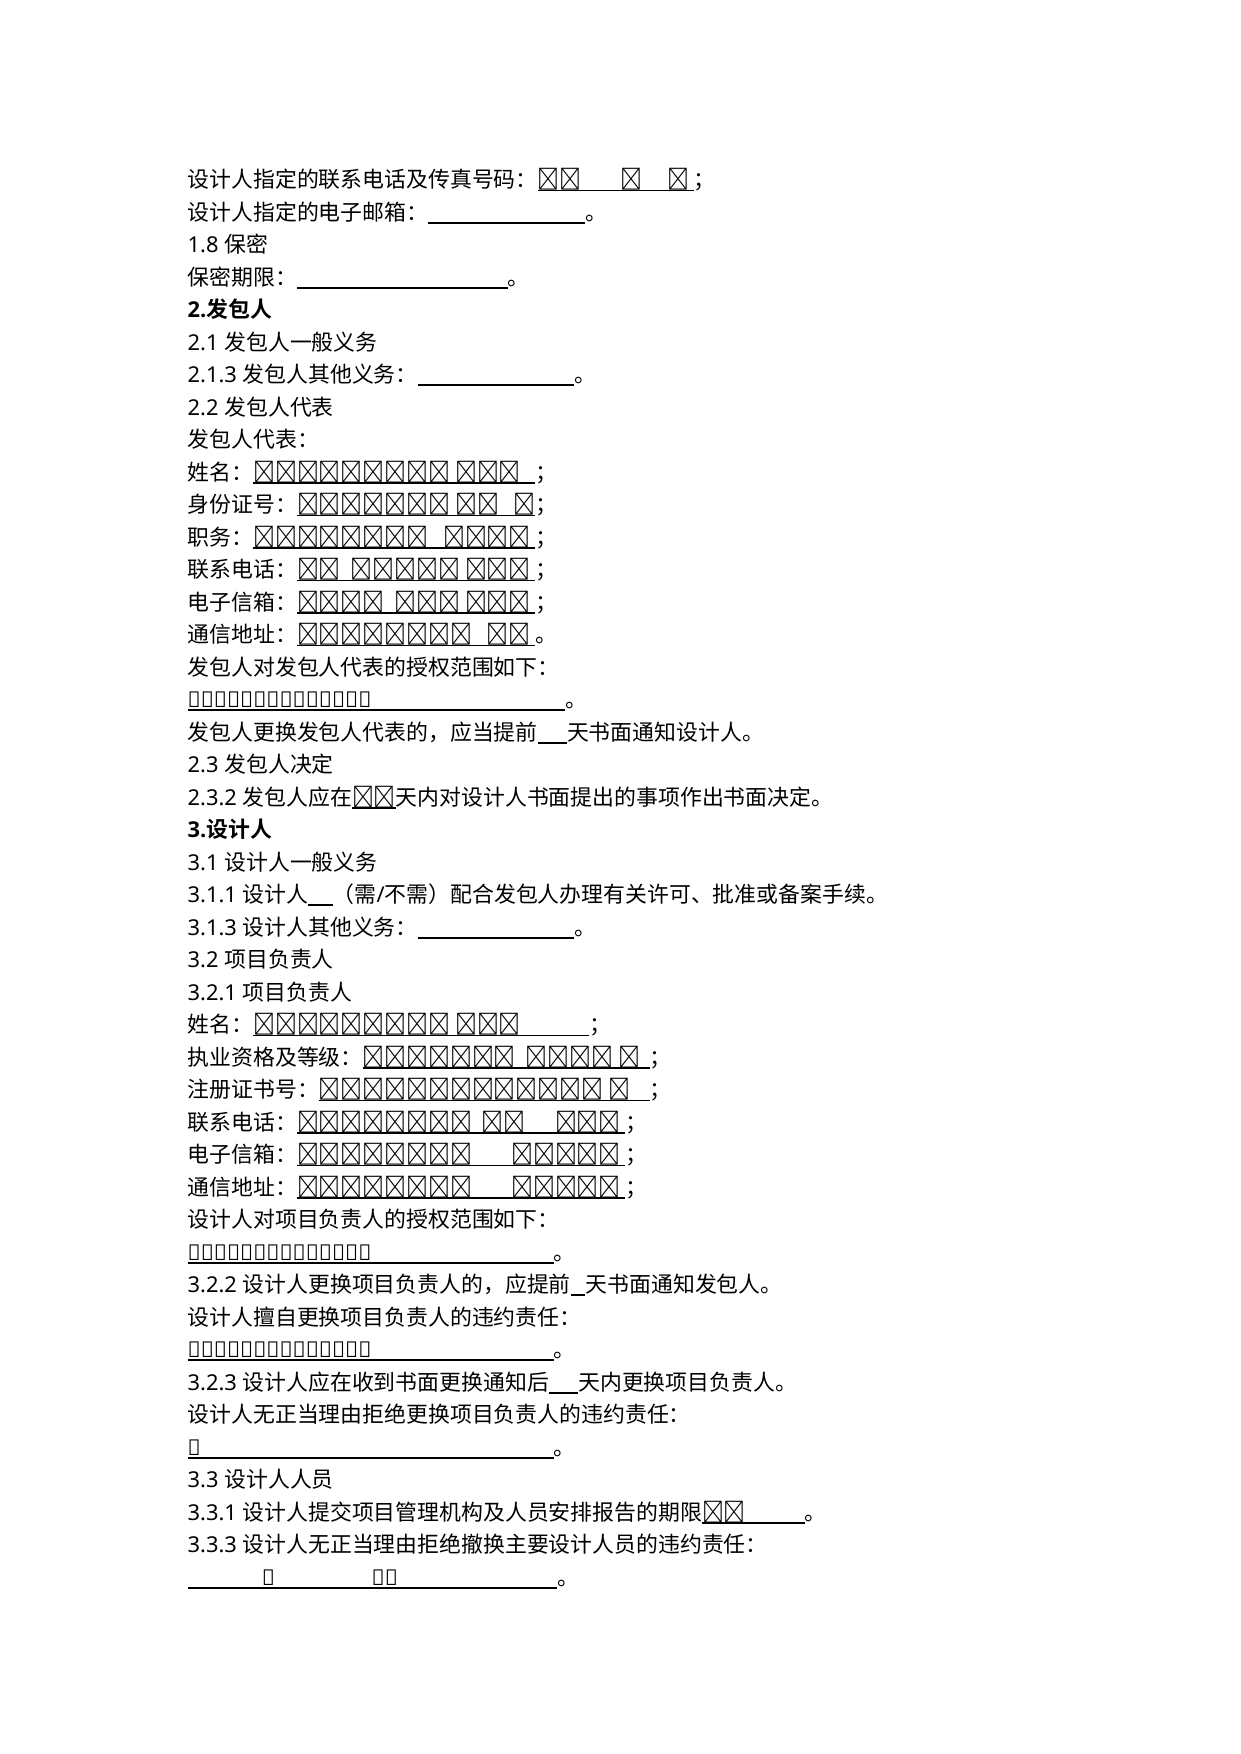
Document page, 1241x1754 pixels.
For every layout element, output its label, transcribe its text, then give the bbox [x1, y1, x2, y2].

text  。 [187, 682, 1053, 714]
text 3.3 设计人人员 [187, 1462, 1053, 1494]
text  。 [187, 1234, 1053, 1267]
text 姓名：  ； [187, 1007, 1053, 1039]
text 2.3.2 发包人应在天内对设计人书面提出的事项作出书面决定。 [187, 779, 1053, 812]
text 职务：  ； [187, 519, 1053, 552]
text 联系电话：   ； [187, 1104, 1053, 1137]
text 设计人对项目负责人的授权范围如下： [187, 1202, 1053, 1234]
text 保密期限： 。 [187, 259, 1053, 292]
text 发包人对发包人代表的授权范围如下： [187, 649, 1053, 682]
text   。 [187, 1559, 1053, 1592]
text  。 [187, 1429, 1053, 1462]
text 2.3 发包人决定 [187, 747, 1053, 779]
text 身份证号：  ； [187, 487, 1053, 519]
text 姓名：  ； [187, 454, 1053, 487]
text 设计人指定的电子邮箱： 。 [187, 194, 1053, 227]
text 通信地址：  ； [187, 1169, 1053, 1202]
text 2.2 发包人代表 [187, 389, 1053, 422]
text 电子信箱：  ； [187, 1137, 1053, 1169]
text 3.2.3 设计人应在收到书面更换通知后 天内更换项目负责人。 [187, 1364, 1053, 1397]
text 3.2 项目负责人 [187, 942, 1053, 974]
text 3.1 设计人一般义务 [187, 844, 1053, 877]
text  。 [187, 1332, 1053, 1364]
text 2.1.3 发包人其他义务： 。 [187, 357, 1053, 389]
text 通信地址：  。 [187, 617, 1053, 649]
text 2.发包人 [187, 292, 1053, 324]
text 3.设计人 [187, 812, 1053, 844]
text 设计人指定的联系电话及传真号码：   ； [187, 162, 1053, 194]
text 联系电话：   ； [187, 552, 1053, 584]
text 1.8 保密 [187, 227, 1053, 259]
text 3.3.1 设计人提交项目管理机构及人员安排报告的期限 。 [187, 1494, 1053, 1527]
text 3.2.1 项目负责人 [187, 974, 1053, 1007]
text 电子信箱：   ； [187, 584, 1053, 617]
text 设计人无正当理由拒绝更换项目负责人的违约责任： [187, 1397, 1053, 1429]
text 发包人代表： [187, 422, 1053, 454]
text 3.2.2 设计人更换项目负责人的，应提前 天书面通知发包人。 [187, 1267, 1053, 1299]
text 注册证书号：  ； [187, 1072, 1053, 1104]
text 3.1.1 设计人 （需/不需）配合发包人办理有关许可、批准或备案手续。 [187, 877, 1053, 909]
text 发包人更换发包人代表的，应当提前 天书面通知设计人。 [187, 714, 1053, 747]
text 3.1.3 设计人其他义务： 。 [187, 909, 1053, 942]
text 2.1 发包人一般义务 [187, 324, 1053, 357]
text 3.3.3 设计人无正当理由拒绝撤换主要设计人员的违约责任： [187, 1527, 1053, 1559]
text 执业资格及等级：   ； [187, 1039, 1053, 1072]
text 设计人擅自更换项目负责人的违约责任： [187, 1299, 1053, 1332]
